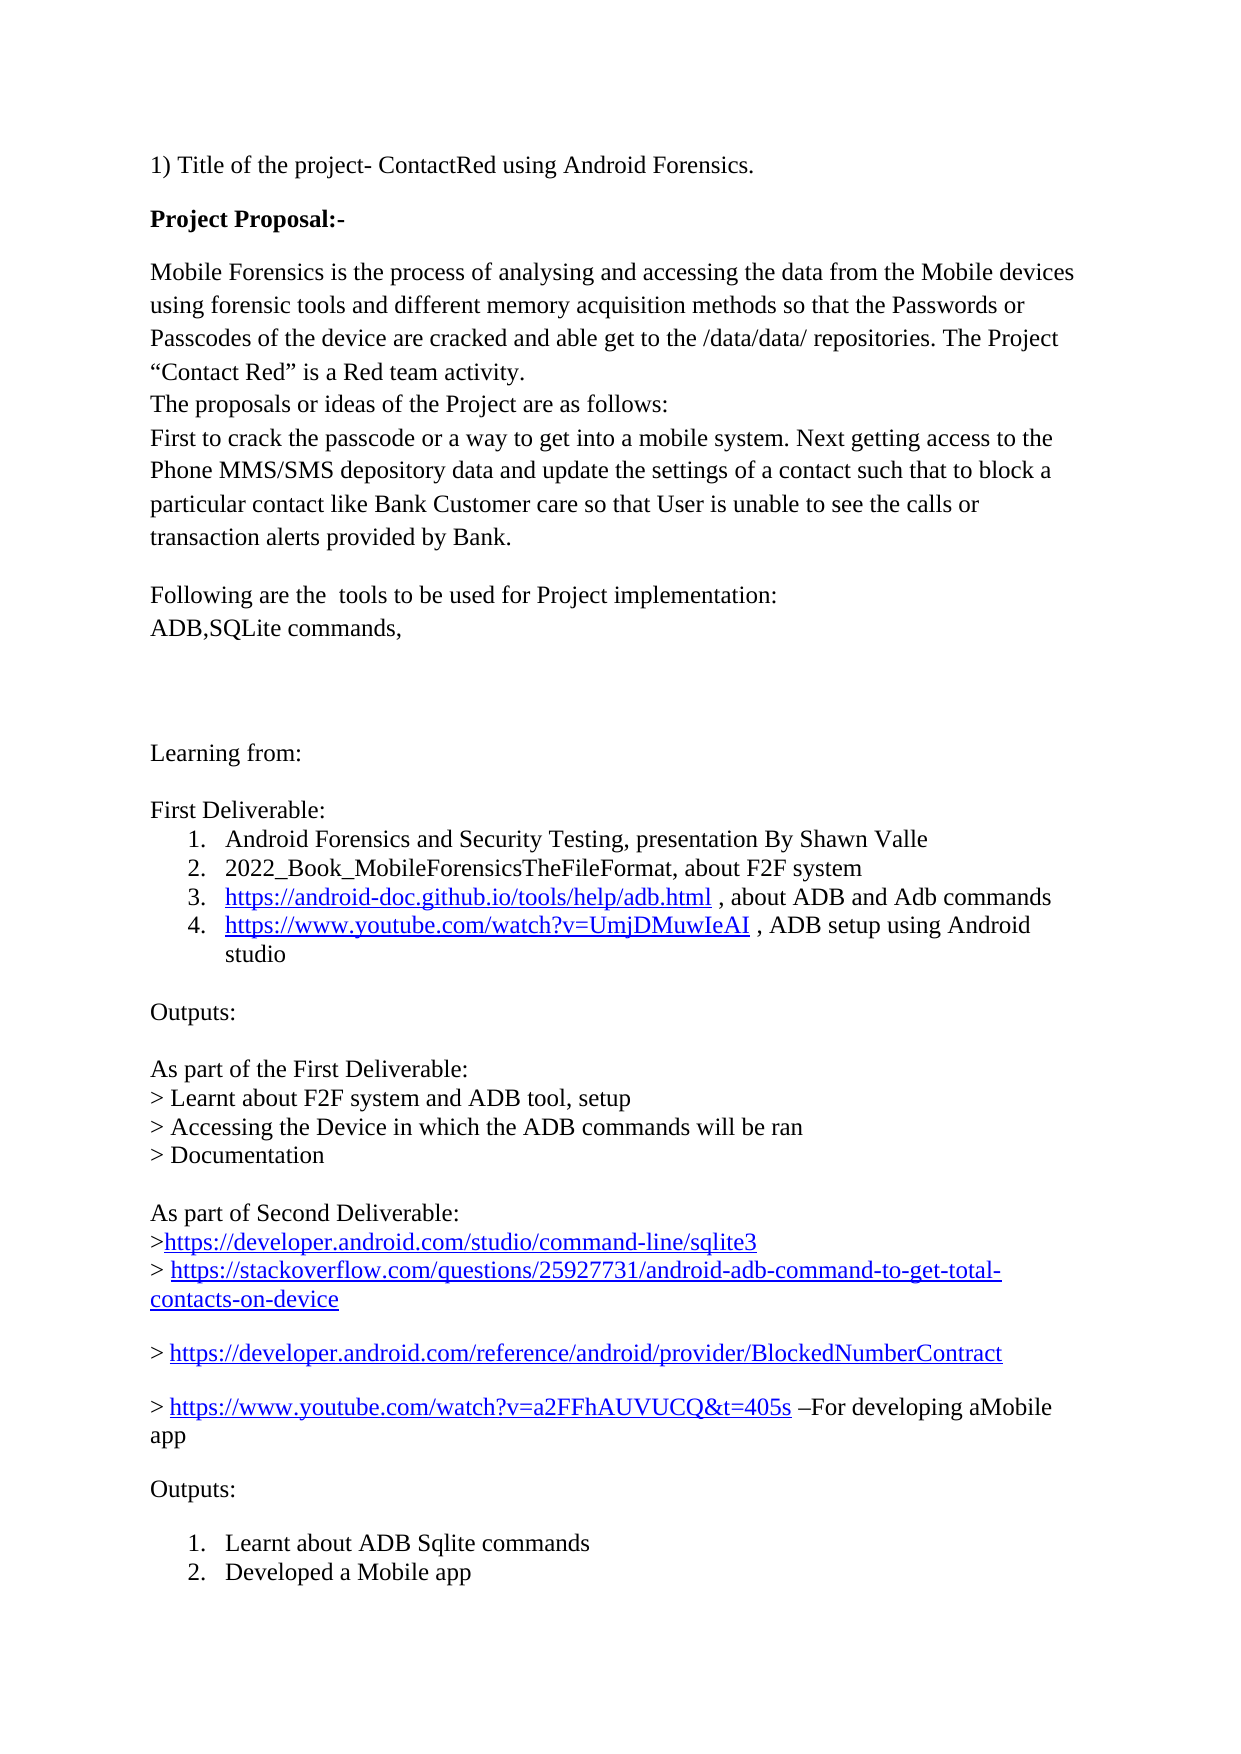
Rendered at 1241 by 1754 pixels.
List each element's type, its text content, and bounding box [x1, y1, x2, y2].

text >https://developer.android.com/studio/command-line/sqlite3 [150, 1227, 1090, 1255]
text Mobile Forensics is the process of analysing and accessing the data from the Mobile devices using forensic tools and different memory acquisition methods so that the Passwords or Passcodes of the device are cracked and able get to the /data/data/ repositories. The Project “Contact Red” is a Red team activity. The proposals or ideas of the Project are as follows: First to crack the passcode or a way to get into a mobile system. Next getting access to the Phone MMS/SMS depository data and update the settings of a contact such that to block a particular contact like Bank Customer care so that User is unable to see the calls or transaction alerts provided by Bank. [150, 257, 1090, 550]
text Following are the tools to be used for Project implementation: ADB,SQLite commands, [150, 580, 1090, 641]
list 2022_Book_MobileForensicsTheFileFormat, about F2F system [187, 853, 1090, 882]
text First Deliverable: [150, 795, 1090, 824]
text > Learnt about F2F system and ADB tool, setup [150, 1083, 1090, 1112]
text Learning from: [150, 738, 1090, 767]
list Learnt about ADB Sqlite commands [187, 1528, 1090, 1557]
list https://android-doc.github.io/tools/help/adb.html , about ADB and Adb commands [187, 882, 1090, 910]
text Project Proposal:- [150, 204, 1090, 232]
text 1) Title of the project- ContactRed using Android Forensics. [150, 150, 1090, 179]
text > Documentation [150, 1140, 1090, 1169]
list Android Forensics and Security Testing, presentation By Shawn Valle [187, 824, 1090, 853]
text As part of Second Deliverable: [150, 1198, 1090, 1227]
text As part of the First Deliverable: [150, 1054, 1090, 1083]
text > https://www.youtube.com/watch?v=a2FFhAUVUCQ&t=405s –For developing aMobile app [150, 1392, 1090, 1449]
text > https://developer.android.com/reference/android/provider/BlockedNumberContract [150, 1338, 1090, 1367]
list https://www.youtube.com/watch?v=UmjDMuwIeAI , ADB setup using Android studio [187, 910, 1090, 968]
text > https://stackoverflow.com/questions/25927731/android-adb-command-to-get-total-contacts-on-device [150, 1255, 1090, 1313]
text Outputs: [150, 997, 1090, 1025]
text > Accessing the Device in which the ADB commands will be ran [150, 1112, 1090, 1140]
text Outputs: [150, 1474, 1090, 1503]
list Developed a Mobile app [187, 1557, 1090, 1585]
